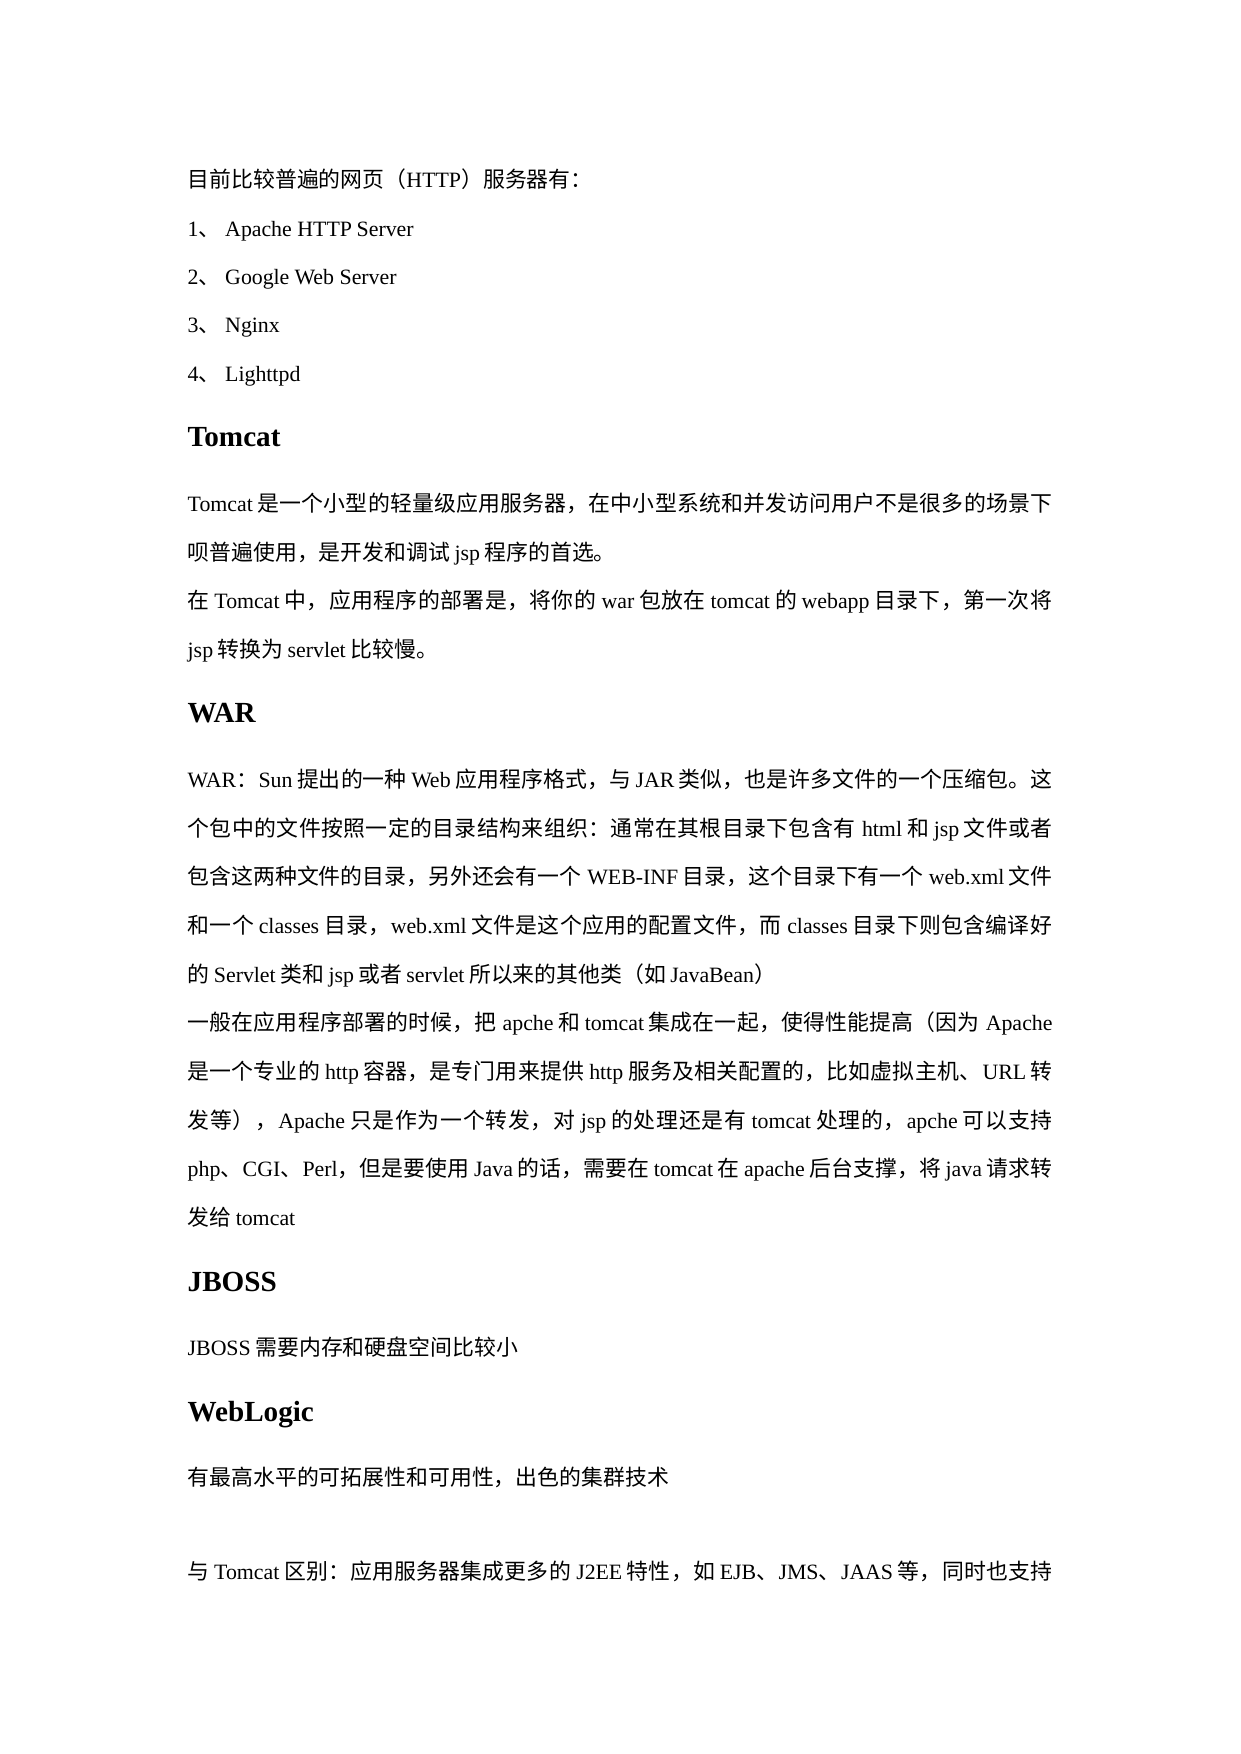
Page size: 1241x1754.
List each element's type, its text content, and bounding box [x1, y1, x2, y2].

subtitle Tomcat [187, 404, 1053, 469]
text Tomcat是一个小型的轻量级应用服务器，在中小型系统和并发访问用户不是很多的场景下呗普遍使用，是开发和调试jsp程序的首选。 [187, 485, 1053, 567]
list Apache HTTP Server [187, 210, 1053, 243]
text WAR：Sun提出的一种Web应用程序格式，与JAR类似，也是许多文件的一个压缩包。这个包中的文件按照一定的目录结构来组织：通常在其根目录下包含有html和jsp文件或者包含这两种文件的目录，另外还会有一个WEB-INF目录，这个目录下有一个web.xml文件和一个classes目录，web.xml文件是这个应用的配置文件，而classes目录下则包含编译好的Servlet类和jsp或者servlet所以来的其他类（如JavaBean） [187, 761, 1053, 989]
list Google Web Server [187, 259, 1053, 291]
subtitle WebLogic [187, 1378, 1053, 1443]
list Nginx [187, 307, 1053, 339]
text 一般在应用程序部署的时候，把apche和tomcat集成在一起，使得性能提高（因为Apache是一个专业的http容器，是专门用来提供http服务及相关配置的，比如虚拟主机、URL转发等），Apache只是作为一个转发，对jsp的处理还是有tomcat处理的，apche可以支持php、CGI、Perl，但是要使用Java的话，需要在tomcat在apache后台支撑，将java请求转发给tomcat [187, 1005, 1053, 1232]
list Lighttpd [187, 355, 1053, 388]
subtitle JBOSS [187, 1248, 1053, 1313]
subtitle WAR [187, 679, 1053, 744]
text JBOSS需要内存和硬盘空间比较小 [187, 1330, 1053, 1362]
text 目前比较普遍的网页（HTTP）服务器有： [187, 162, 1053, 194]
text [187, 1553, 1053, 1586]
text 在Tomcat中，应用程序的部署是，将你的war包放在tomcat的webapp目录下，第一次将jsp转换为servlet比较慢。 [187, 582, 1053, 664]
text 有最高水平的可拓展性和可用性，出色的集群技术 [187, 1460, 1053, 1492]
